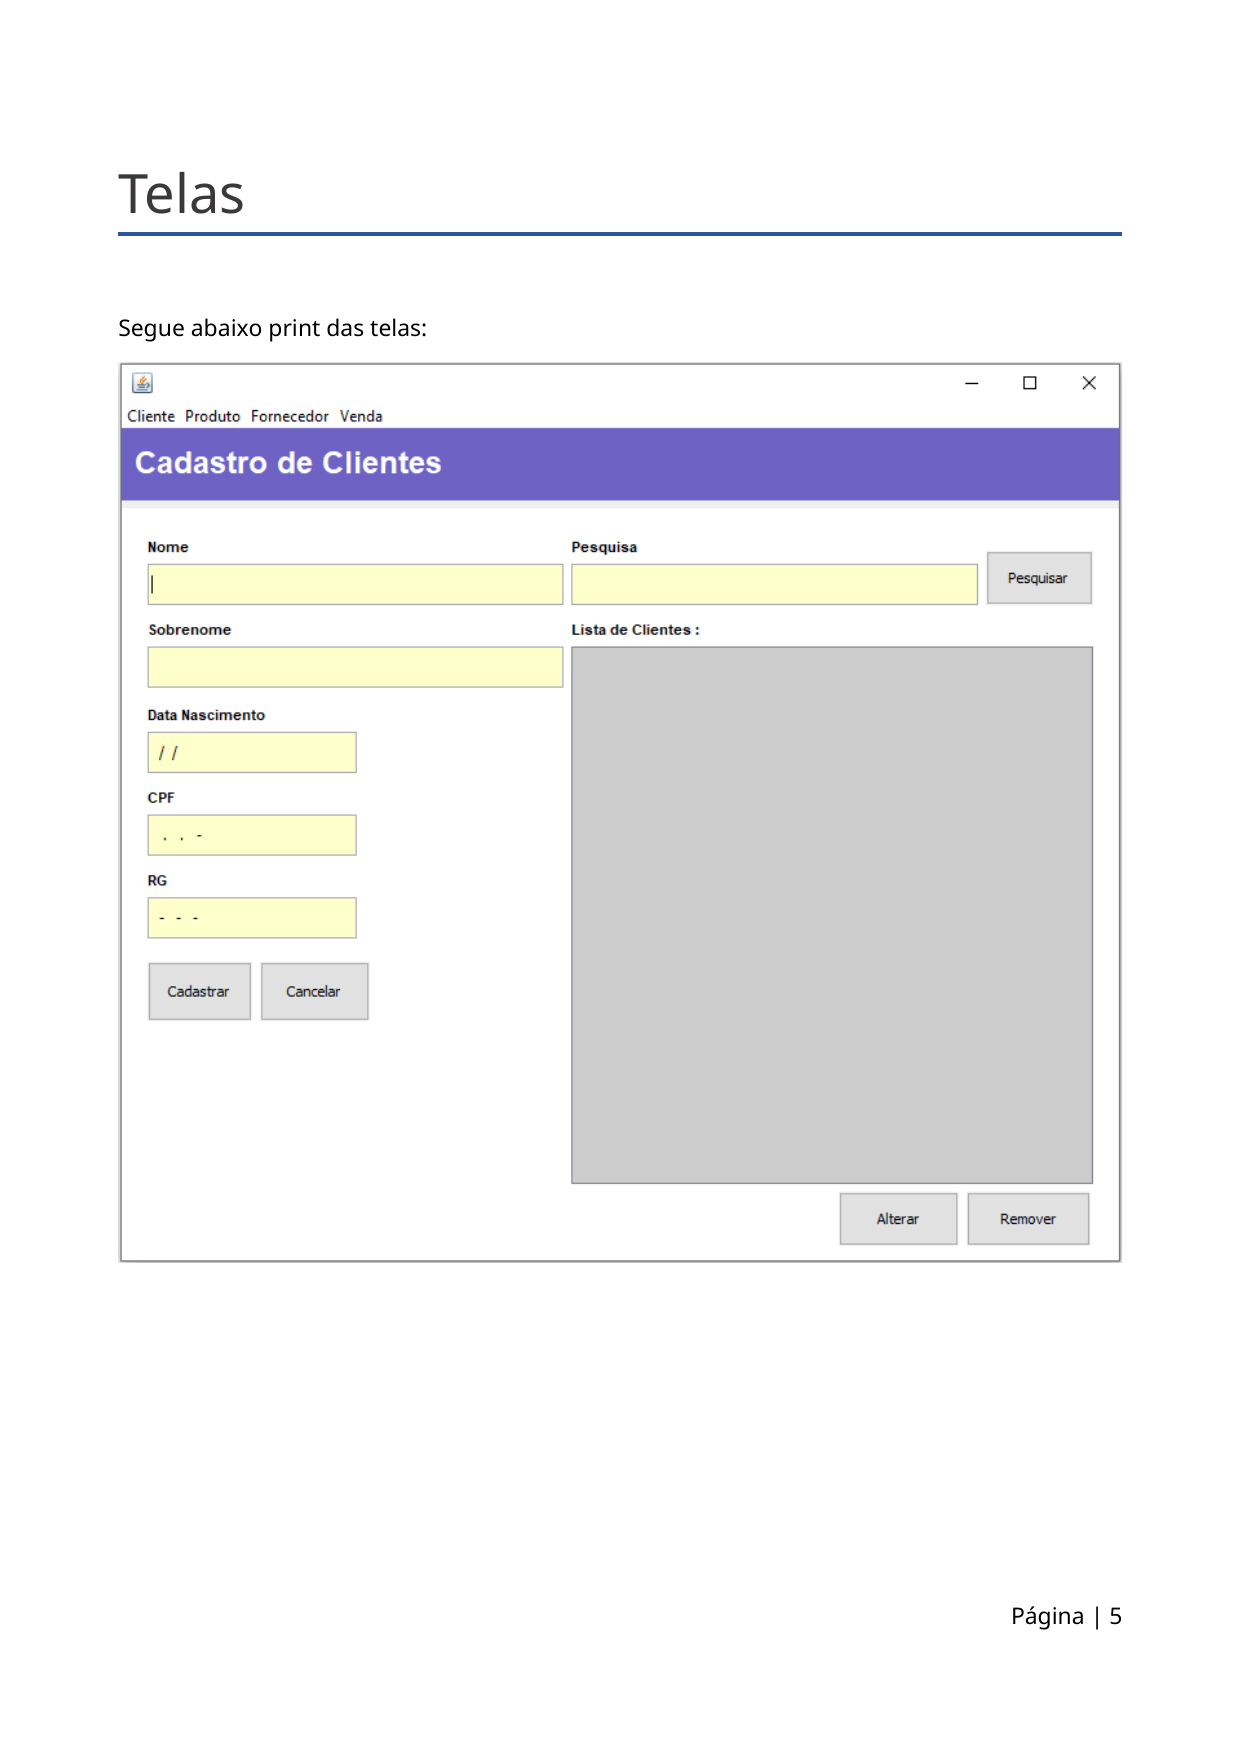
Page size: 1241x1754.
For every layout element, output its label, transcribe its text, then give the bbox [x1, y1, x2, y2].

text Segue abaixo print das telas: [118, 312, 1122, 343]
subtitle Telas [118, 156, 1122, 232]
picture [118, 362, 1123, 1263]
